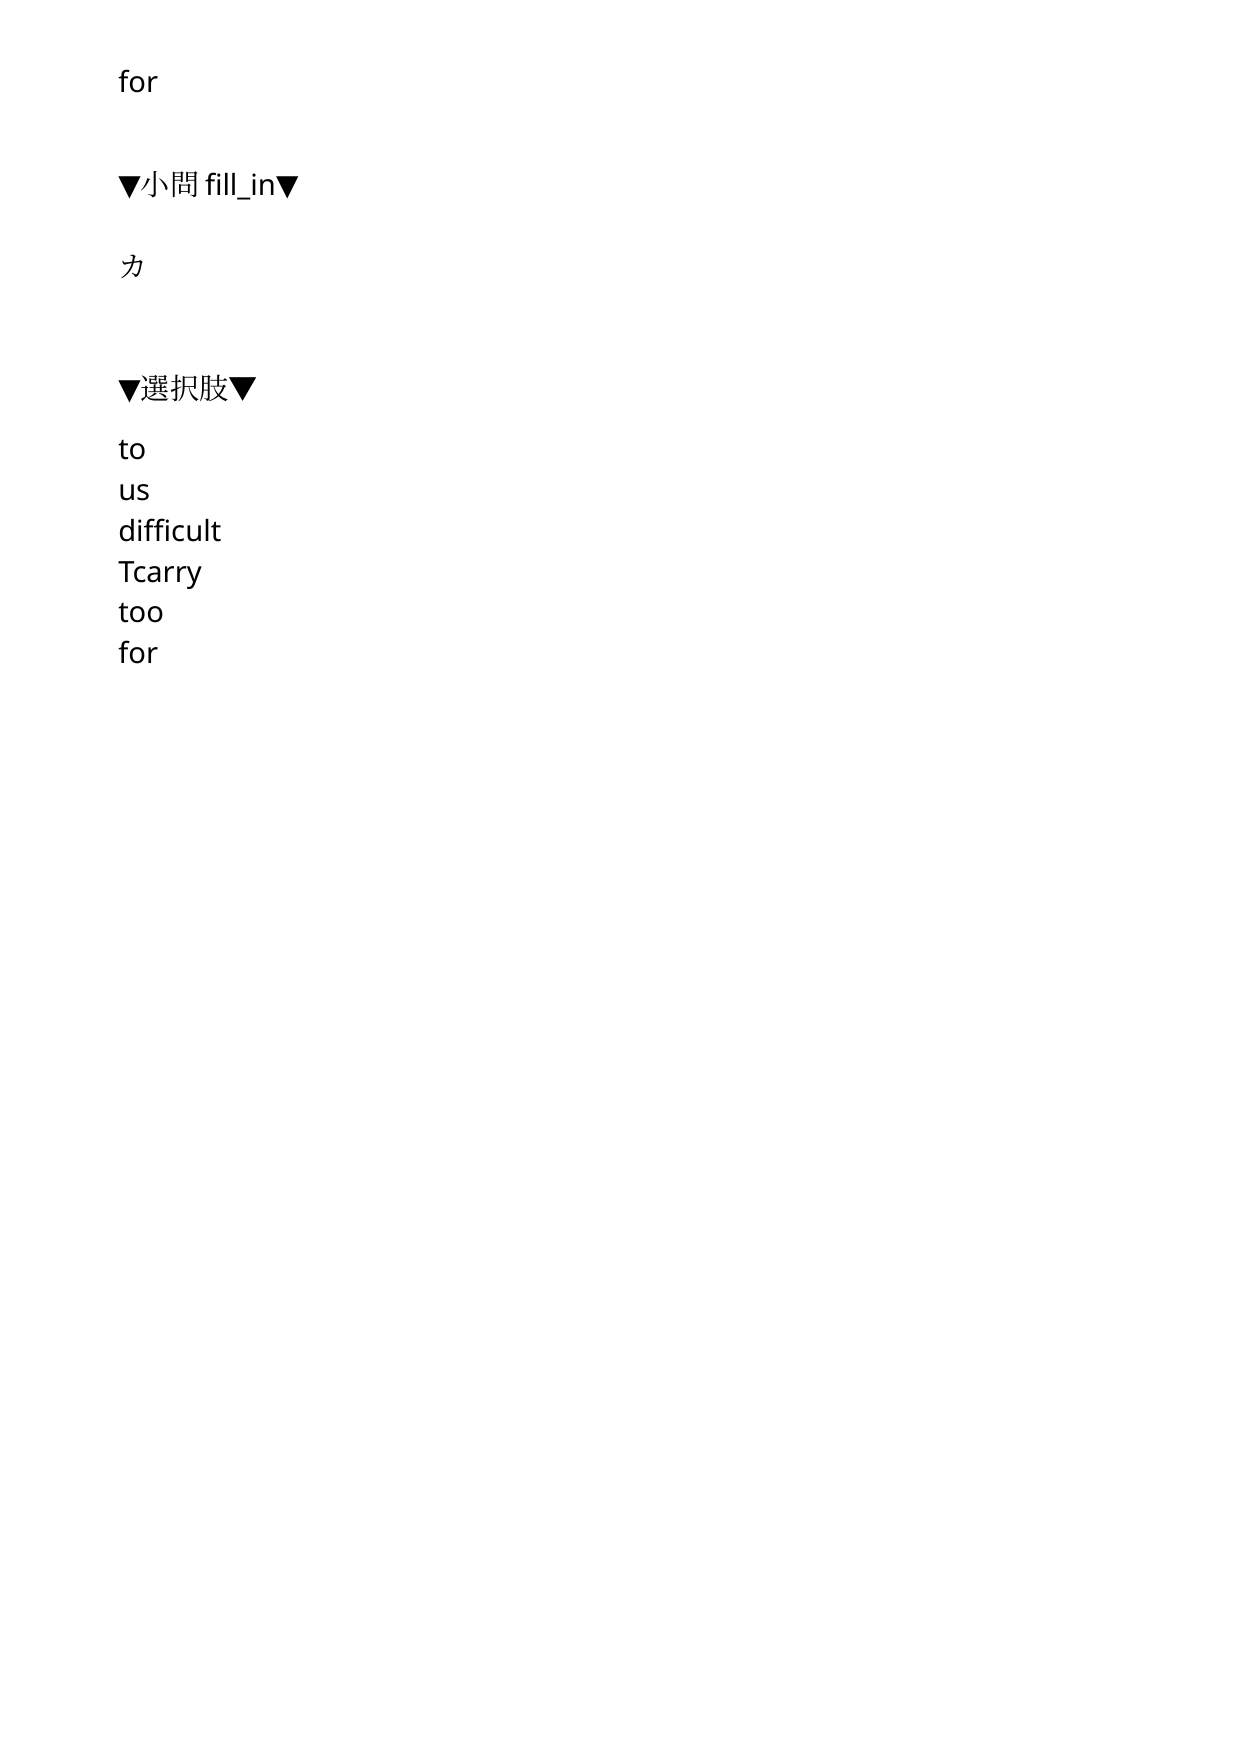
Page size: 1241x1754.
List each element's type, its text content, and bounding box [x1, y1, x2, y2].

text to [118, 428, 818, 469]
text カ [118, 224, 818, 305]
text for [118, 60, 818, 101]
text ▼選択肢▼ [118, 346, 818, 428]
text us [118, 469, 818, 509]
text too [118, 591, 818, 632]
text ▼小問fill_in▼ [118, 142, 818, 224]
text difficult [118, 509, 818, 550]
text Tcarry [118, 550, 818, 591]
text for [118, 632, 818, 673]
